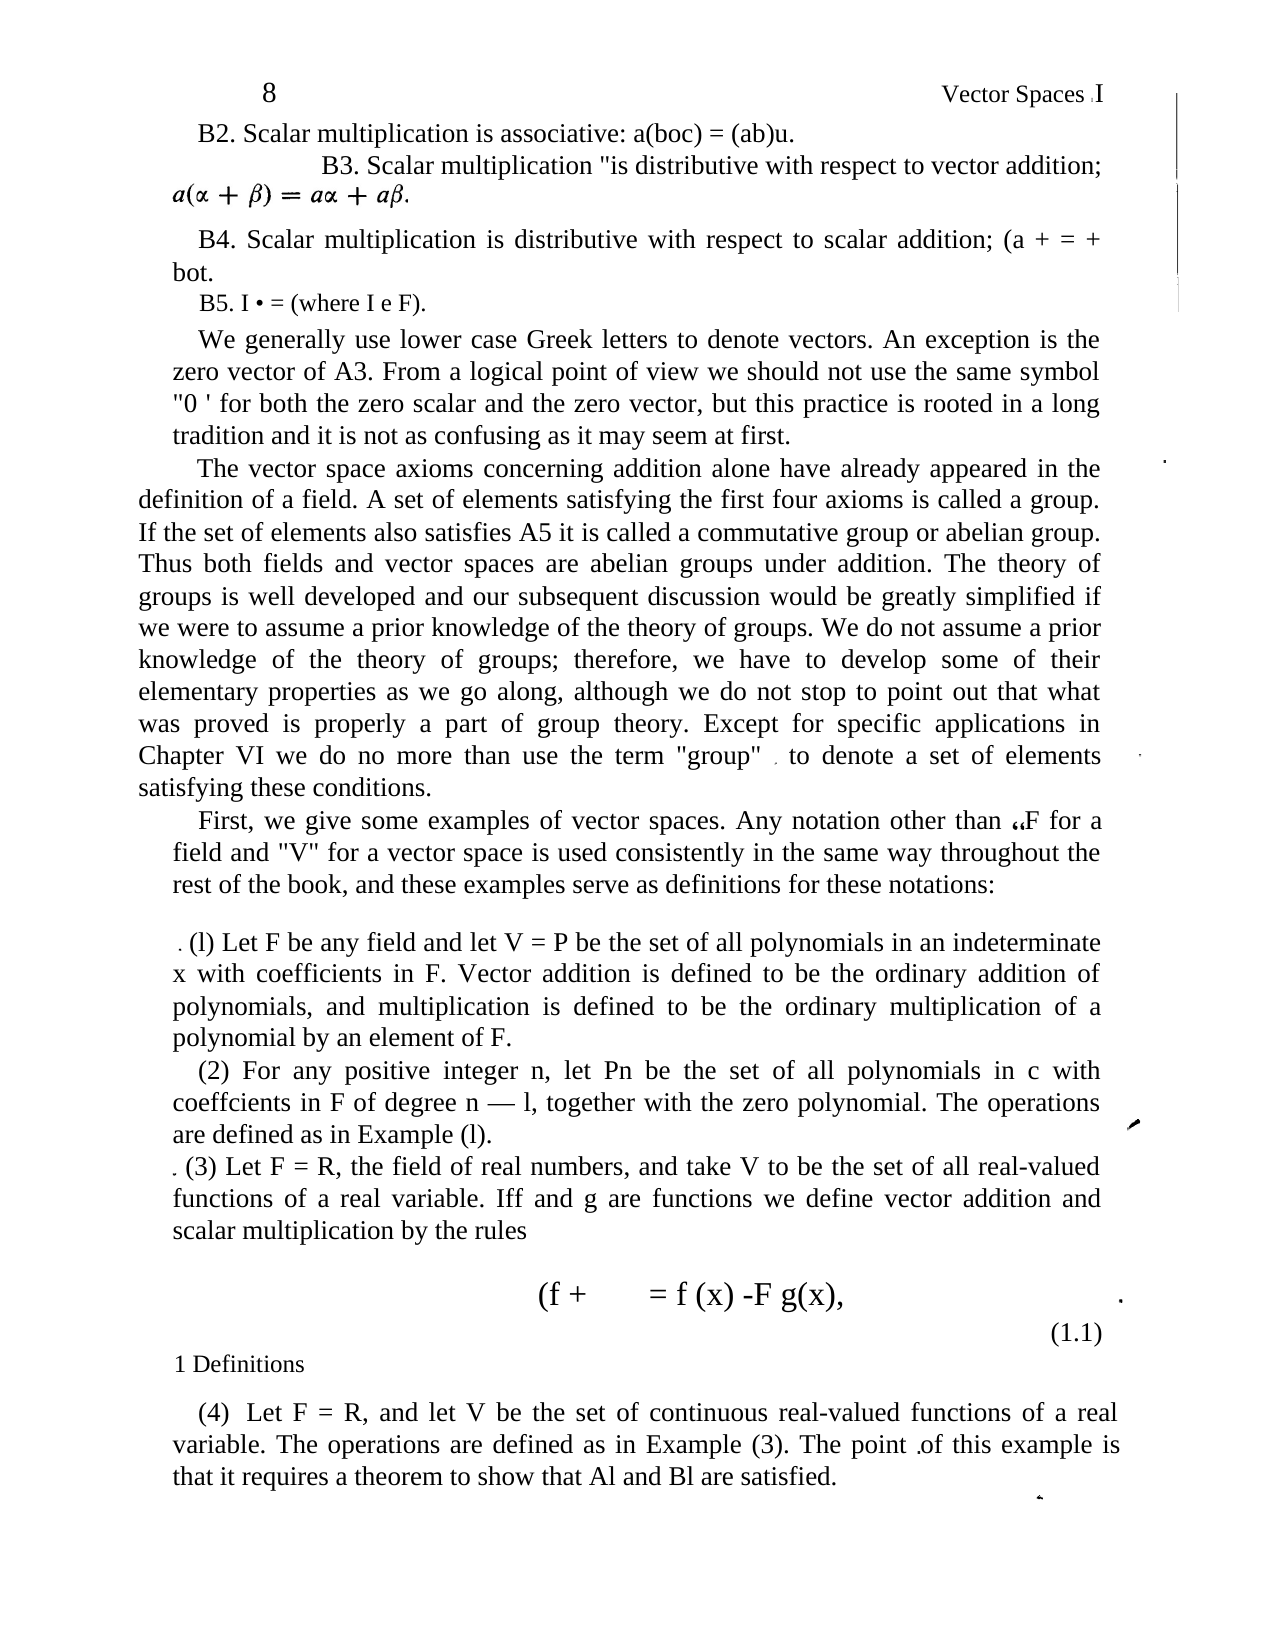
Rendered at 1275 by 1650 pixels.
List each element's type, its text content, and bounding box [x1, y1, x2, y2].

text B3. Scalar multiplication "is distributive with respect to vector addition; [182, 149, 1102, 181]
picture [1012, 821, 1025, 830]
text B4. Scalar multiplication is distributive with respect to scalar addition; (a + = + bot. [172, 224, 1102, 287]
text 1 Definitions [172, 1349, 1102, 1378]
text (3) Let F = R, the field of real numbers, and take V to be the set of all real-valued functions of a real variable. Iff and g are functions we define vector addition and scalar multiplication by the rules [172, 1150, 1102, 1245]
text B5. I • = (where I e F). [198, 288, 1102, 317]
text We generally use lower case Greek letters to denote vectors. An exception is the zero vector of A3. From a logical point of view we should not use the same symbol "0 ' for both the zero scalar and the zero vector, but this practice is rooted in a long tradition and it is not as confusing as it may seem at first. [172, 323, 1102, 450]
text B2. Scalar multiplication is associative: a(boc) = (ab)u. [197, 117, 1102, 148]
text (l) Let F be any field and let V = P be the set of all polynomials in an indeterminate x with coefficients in F. Vector addition is defined to be the ordinary addition of polynomials, and multiplication is defined to be the ordinary multiplication of a polynomial by an element of F. [172, 926, 1102, 1053]
text (2) For any positive integer n, let Pn be the set of all polynomials in c with coeffcients in F of degree n — l, together with the zero polynomial. The operations are defined as in Example (l). [172, 1054, 1102, 1149]
text First, we give some examples of vector spaces. Any notation other than F for a field and "V" for a vector space is used consistently in the same way throughout the rest of the book, and these examples serve as definitions for these notations: [172, 804, 1102, 899]
text (f + = f (x) -F g(x), [171, 1274, 1103, 1313]
list Let F = R, and let V be the set of continuous real-valued functions of a real variable. The operations are defined as in Example (3). The point of this example is that it requires a theorem to show that Al and Bl are satisfied. [172, 1396, 1121, 1491]
text The vector space axioms concerning addition alone have already appeared in the definition of a field. A set of elements satisfying the first four axioms is called a group. If the set of elements also satisfies A5 it is called a commutative group or abelian group. Thus both fields and vector spaces are abelian groups under addition. The theory of groups is well developed and our subsequent discussion would be greatly simplified if we were to assume a prior knowledge of the theory of groups. We do not assume a prior knowledge of the theory of groups; therefore, we have to develop some of their elementary properties as we go along, although we do not stop to point out that what was proved is properly a part of group theory. Except for specific applications in Chapter VI we do no more than use the term "group" to denote a set of elements satisfying these conditions. [138, 452, 1102, 803]
text (1.1) [182, 1316, 1102, 1347]
picture [1127, 1119, 1141, 1131]
picture [172, 183, 408, 208]
